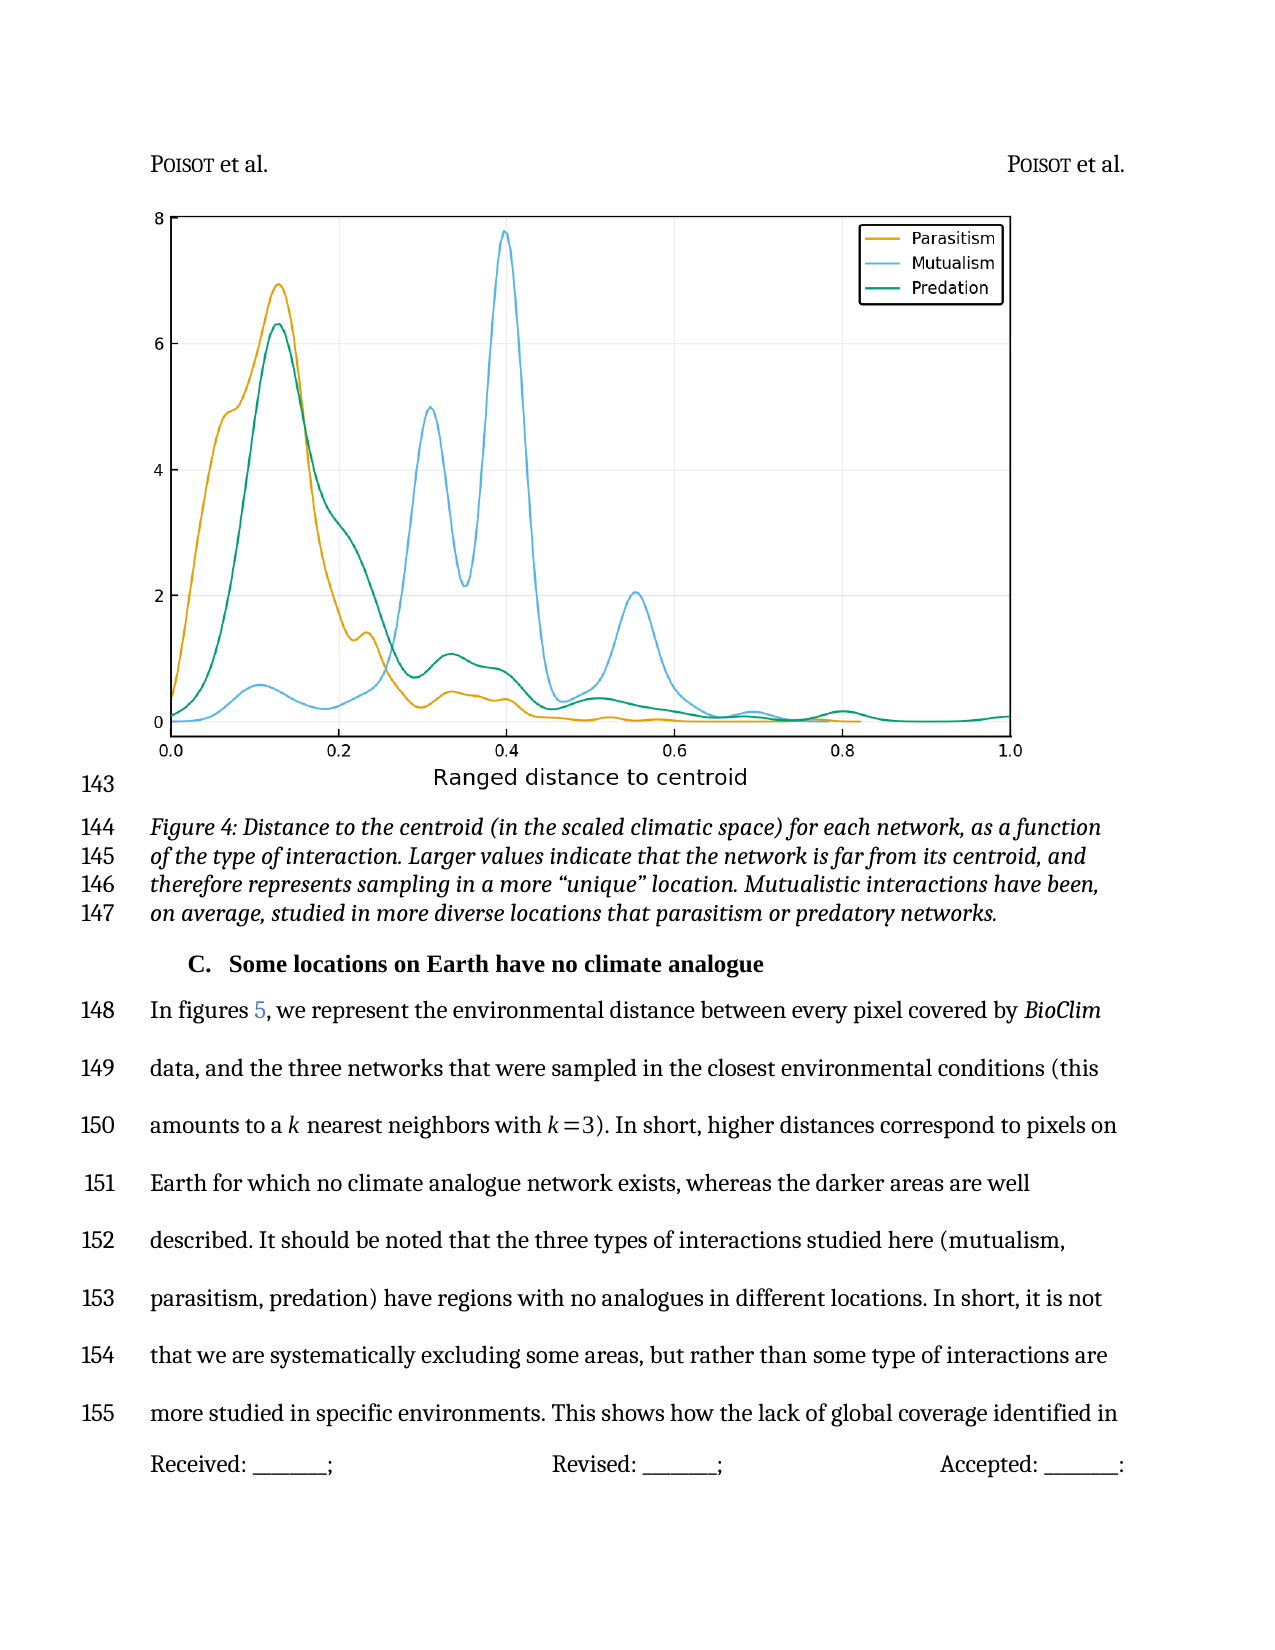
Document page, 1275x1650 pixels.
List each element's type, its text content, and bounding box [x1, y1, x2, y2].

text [150, 996, 1125, 1427]
subtitle Some locations on Earth have no climate analogue [187, 949, 1125, 977]
picture [150, 208, 1025, 792]
text Figure 4: Distance to the centroid (in the scaled climatic space) for each network, as a function of the type of interaction. Larger values indicate that the network is far from its centroid, and therefore represents sampling in a more “unique” location. Mutualistic interactions have been, on average, studied in more diverse locations that parasitism or predatory networks. [150, 813, 1125, 928]
